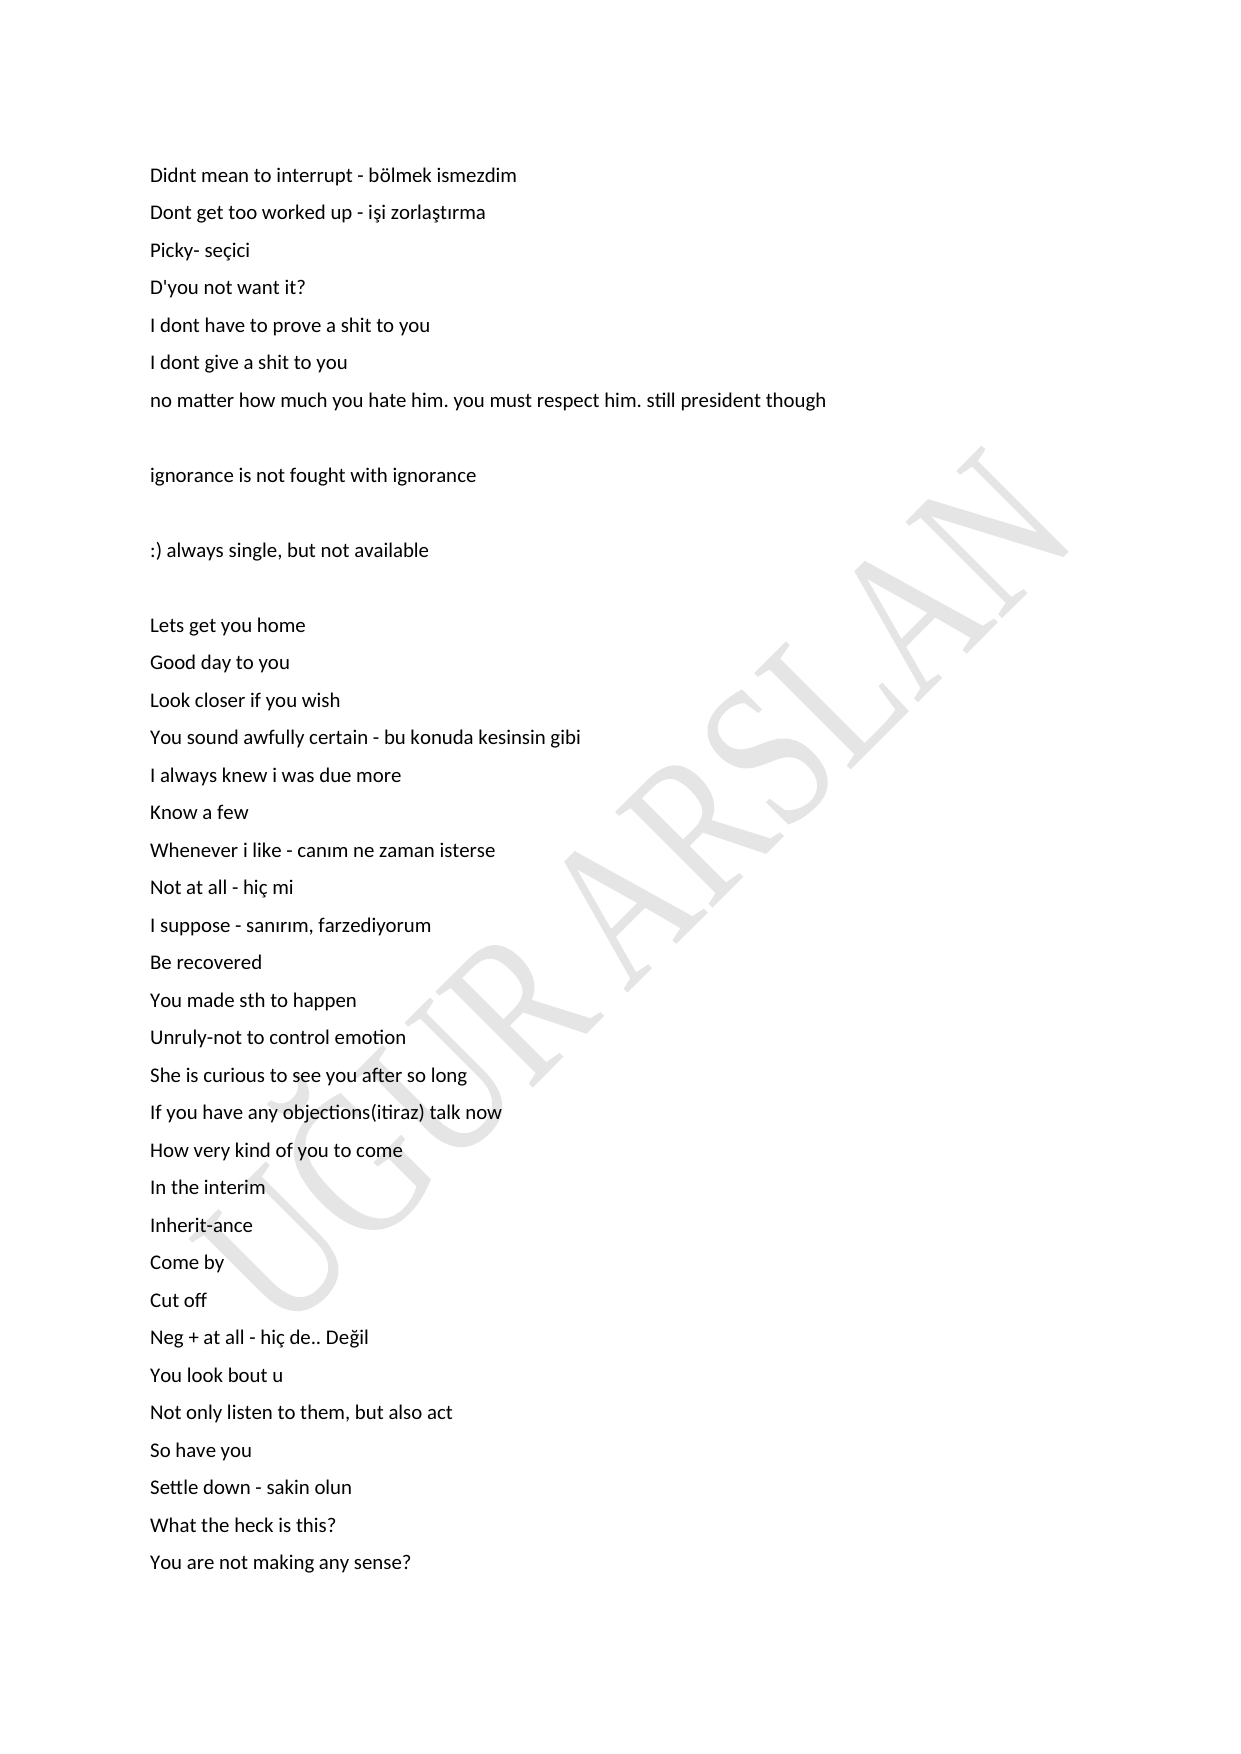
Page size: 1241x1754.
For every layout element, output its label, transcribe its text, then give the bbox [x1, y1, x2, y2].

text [150, 150, 1090, 412]
text :) always single, but not available [150, 525, 1090, 562]
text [150, 600, 1090, 1575]
text ignorance is not fought with ignorance [150, 450, 1090, 487]
